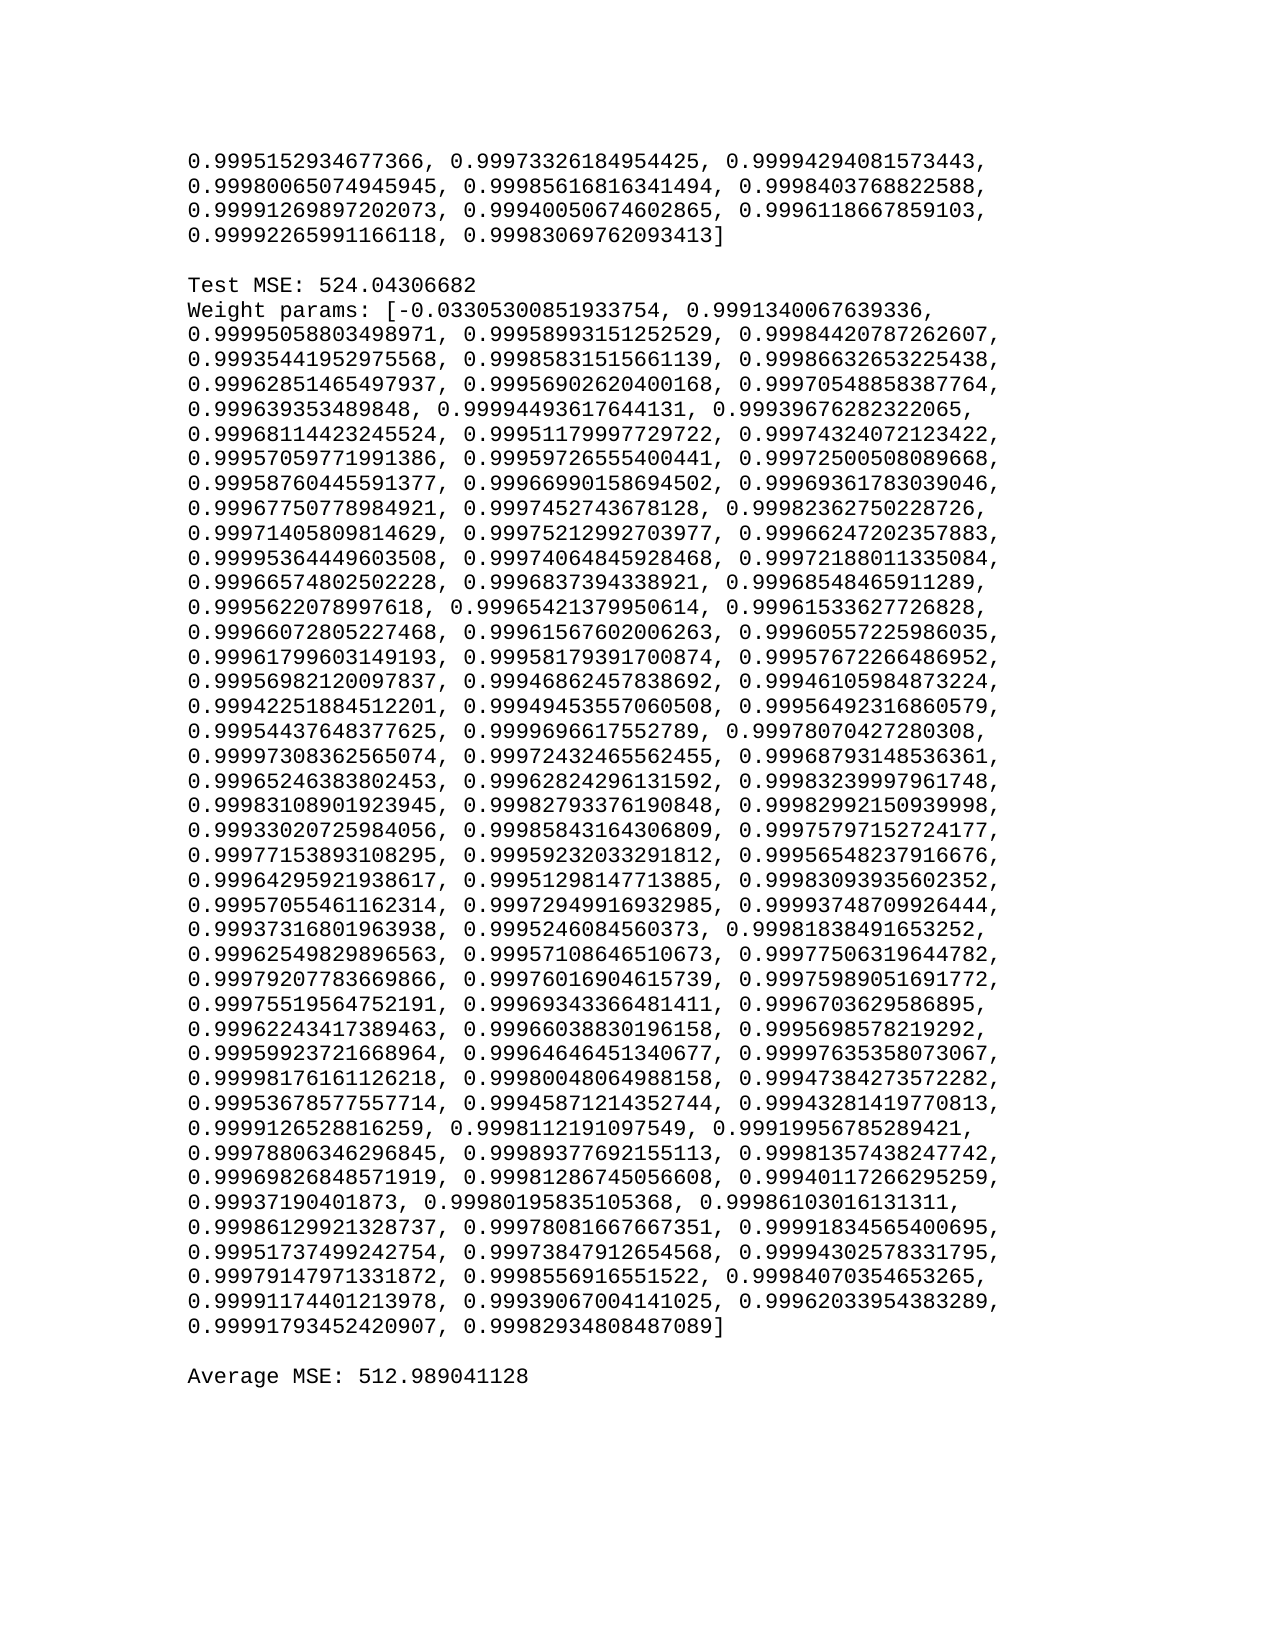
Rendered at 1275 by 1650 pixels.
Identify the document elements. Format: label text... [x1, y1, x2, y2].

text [187, 150, 1087, 249]
text Weight params: [-0.03305300851933754, 0.9991340067639336, 0.99995058803498971, 0.99958993151252529, 0.99984420787262607, 0.99935441952975568, 0.99985831515661139, 0.99986632653225438, 0.99962851465497937, 0.99956902620400168, 0.99970548858387764, 0.999639353489848, 0.99994493617644131, 0.99939676282322065, 0.99968114423245524, 0.99951179997729722, 0.99974324072123422, 0.99957059771991386, 0.99959726555400441, 0.99972500508089668, 0.99958760445591377, 0.99966990158694502, 0.99969361783039046, 0.99967750778984921, 0.9997452743678128, 0.99982362750228726, 0.99971405809814629, 0.99975212992703977, 0.99966247202357883, 0.99995364449603508, 0.99974064845928468, 0.99972188011335084, 0.99966574802502228, 0.9996837394338921, 0.99968548465911289, 0.9995622078997618, 0.99965421379950614, 0.99961533627726828, 0.99966072805227468, 0.99961567602006263, 0.99960557225986035, 0.99961799603149193, 0.99958179391700874, 0.99957672266486952, 0.99956982120097837, 0.99946862457838692, 0.99946105984873224, 0.99942251884512201, 0.99949453557060508, 0.99956492316860579, 0.99954437648377625, 0.9999696617552789, 0.99978070427280308, 0.99997308362565074, 0.99972432465562455, 0.99968793148536361, 0.99965246383802453, 0.99962824296131592, 0.99983239997961748, 0.99983108901923945, 0.99982793376190848, 0.99982992150939998, 0.99933020725984056, 0.99985843164306809, 0.99975797152724177, 0.99977153893108295, 0.99959232033291812, 0.99956548237916676, 0.99964295921938617, 0.99951298147713885, 0.99983093935602352, 0.99957055461162314, 0.99972949916932985, 0.99993748709926444, 0.99937316801963938, 0.9995246084560373, 0.99981838491653252, 0.99962549829896563, 0.99957108646510673, 0.99977506319644782, 0.99979207783669866, 0.99976016904615739, 0.99975989051691772, 0.99975519564752191, 0.99969343366481411, 0.9996703629586895, 0.99962243417389463, 0.99966038830196158, 0.9995698578219292, 0.99959923721668964, 0.99964646451340677, 0.99997635358073067, 0.99998176161126218, 0.99980048064988158, 0.99947384273572282, 0.99953678577557714, 0.99945871214352744, 0.99943281419770813, 0.9999126528816259, 0.9998112191097549, 0.99919956785289421, 0.99978806346296845, 0.99989377692155113, 0.99981357438247742, 0.99969826848571919, 0.99981286745056608, 0.99940117266295259, 0.99937190401873, 0.99980195835105368, 0.99986103016131311, 0.99986129921328737, 0.99978081667667351, 0.99991834565400695, 0.99951737499242754, 0.99973847912654568, 0.99994302578331795, 0.99979147971331872, 0.9998556916551522, 0.99984070354653265, 0.99991174401213978, 0.99939067004141025, 0.99962033954383289, 0.99991793452420907, 0.99982934808487089] [187, 299, 1087, 1340]
text Test MSE: 524.04306682 [187, 274, 1087, 299]
text Average MSE: 512.989041128 [187, 1365, 1087, 1389]
